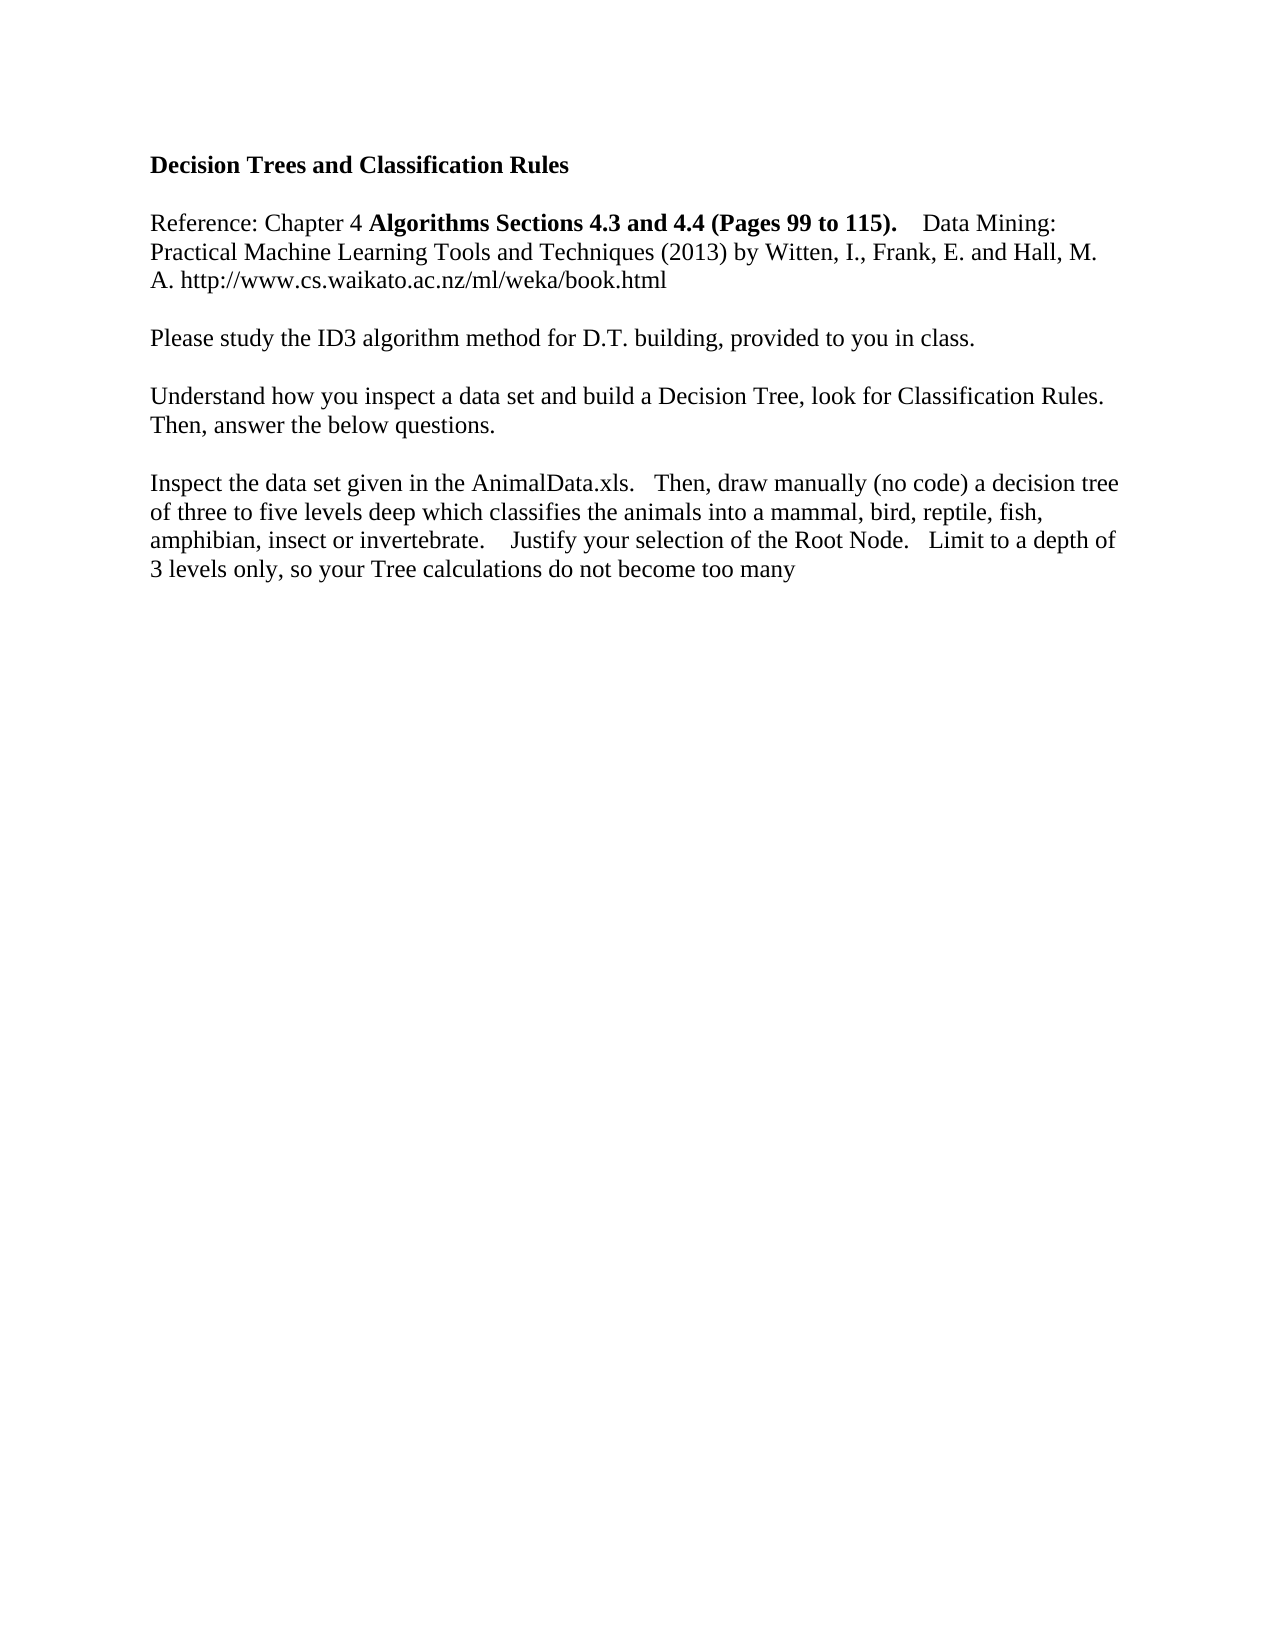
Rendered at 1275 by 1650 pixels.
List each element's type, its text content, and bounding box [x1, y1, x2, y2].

text Inspect the data set given in the AnimalData.xls. Then, draw manually (no code) a decision tree of three to five levels deep which classifies the animals into a mammal, bird, reptile, fish, amphibian, insect or invertebrate. Justify your selection of the Root Node. Limit to a depth of 3 levels only, so your Tree calculations do not become too many [150, 468, 1125, 583]
text Understand how you inspect a data set and build a Decision Tree, look for Classification Rules. Then, answer the below questions. [150, 381, 1125, 439]
text Decision Trees and Classification Rules [150, 150, 1125, 179]
text Please study the ID3 algorithm method for D.T. building, provided to you in class. [150, 323, 1125, 352]
text Reference: Chapter 4 Algorithms Sections 4.3 and 4.4 (Pages 99 to 115). Data Mining: Practical Machine Learning Tools and Techniques (2013) by Witten, I., Frank, E. and Hall, M. A. http://www.cs.waikato.ac.nz/ml/weka/book.html [150, 208, 1125, 294]
